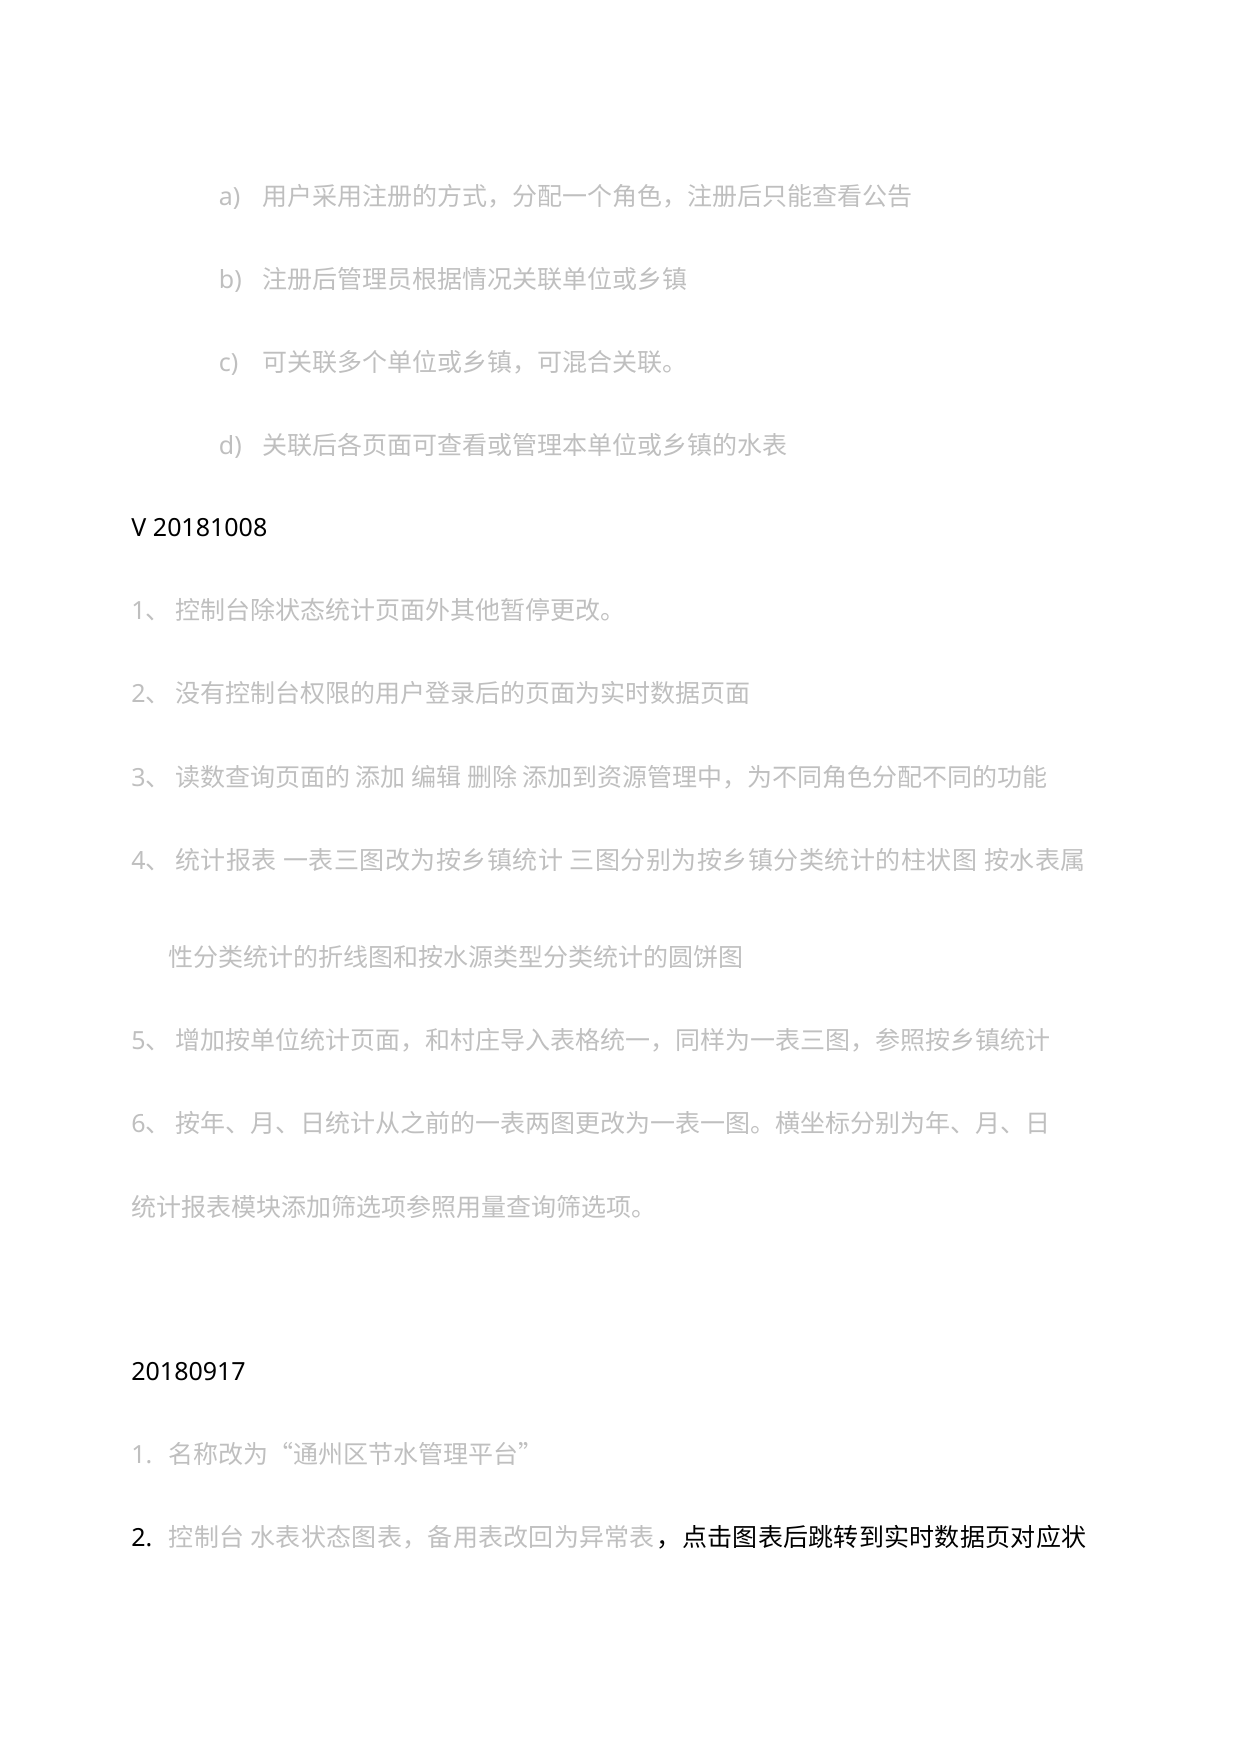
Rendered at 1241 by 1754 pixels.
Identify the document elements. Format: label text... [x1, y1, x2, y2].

list 按年、月、日统计从之前的一表两图更改为一表一图。横坐标分别为年、月、日 [131, 1089, 1087, 1154]
list 注册后管理员根据情况关联单位或乡镇 [219, 245, 1087, 310]
list 统计报表 一表三图改为按乡镇统计 三图分别为按乡镇分类统计的柱状图 按水表属性分类统计的折线图和按水源类型分类统计的圆饼图 [131, 826, 1087, 988]
list 关联后各页面可查看或管理本单位或乡镇的水表 [219, 411, 1087, 476]
list 没有控制台权限的用户登录后的页面为实时数据页面 [131, 659, 1087, 724]
list 用户采用注册的方式，分配一个角色，注册后只能查看公告 [219, 162, 1087, 227]
text 统计报表模块添加筛选项参照用量查询筛选项。 [131, 1173, 1087, 1238]
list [131, 1503, 1087, 1568]
list 控制台除状态统计页面外其他暂停更改。 [131, 576, 1087, 641]
list 增加按单位统计页面，和村庄导入表格统一，同样为一表三图，参照按乡镇统计 [131, 1006, 1087, 1071]
list 读数查询页面的 添加 编辑 删除 添加到资源管理中，为不同角色分配不同的功能 [131, 743, 1087, 808]
list 名称改为“通州区节水管理平台” [131, 1420, 1087, 1485]
list 可关联多个单位或乡镇，可混合关联。 [219, 328, 1087, 393]
text V 20181008 [131, 494, 1087, 559]
text 20180917 [131, 1338, 1087, 1403]
